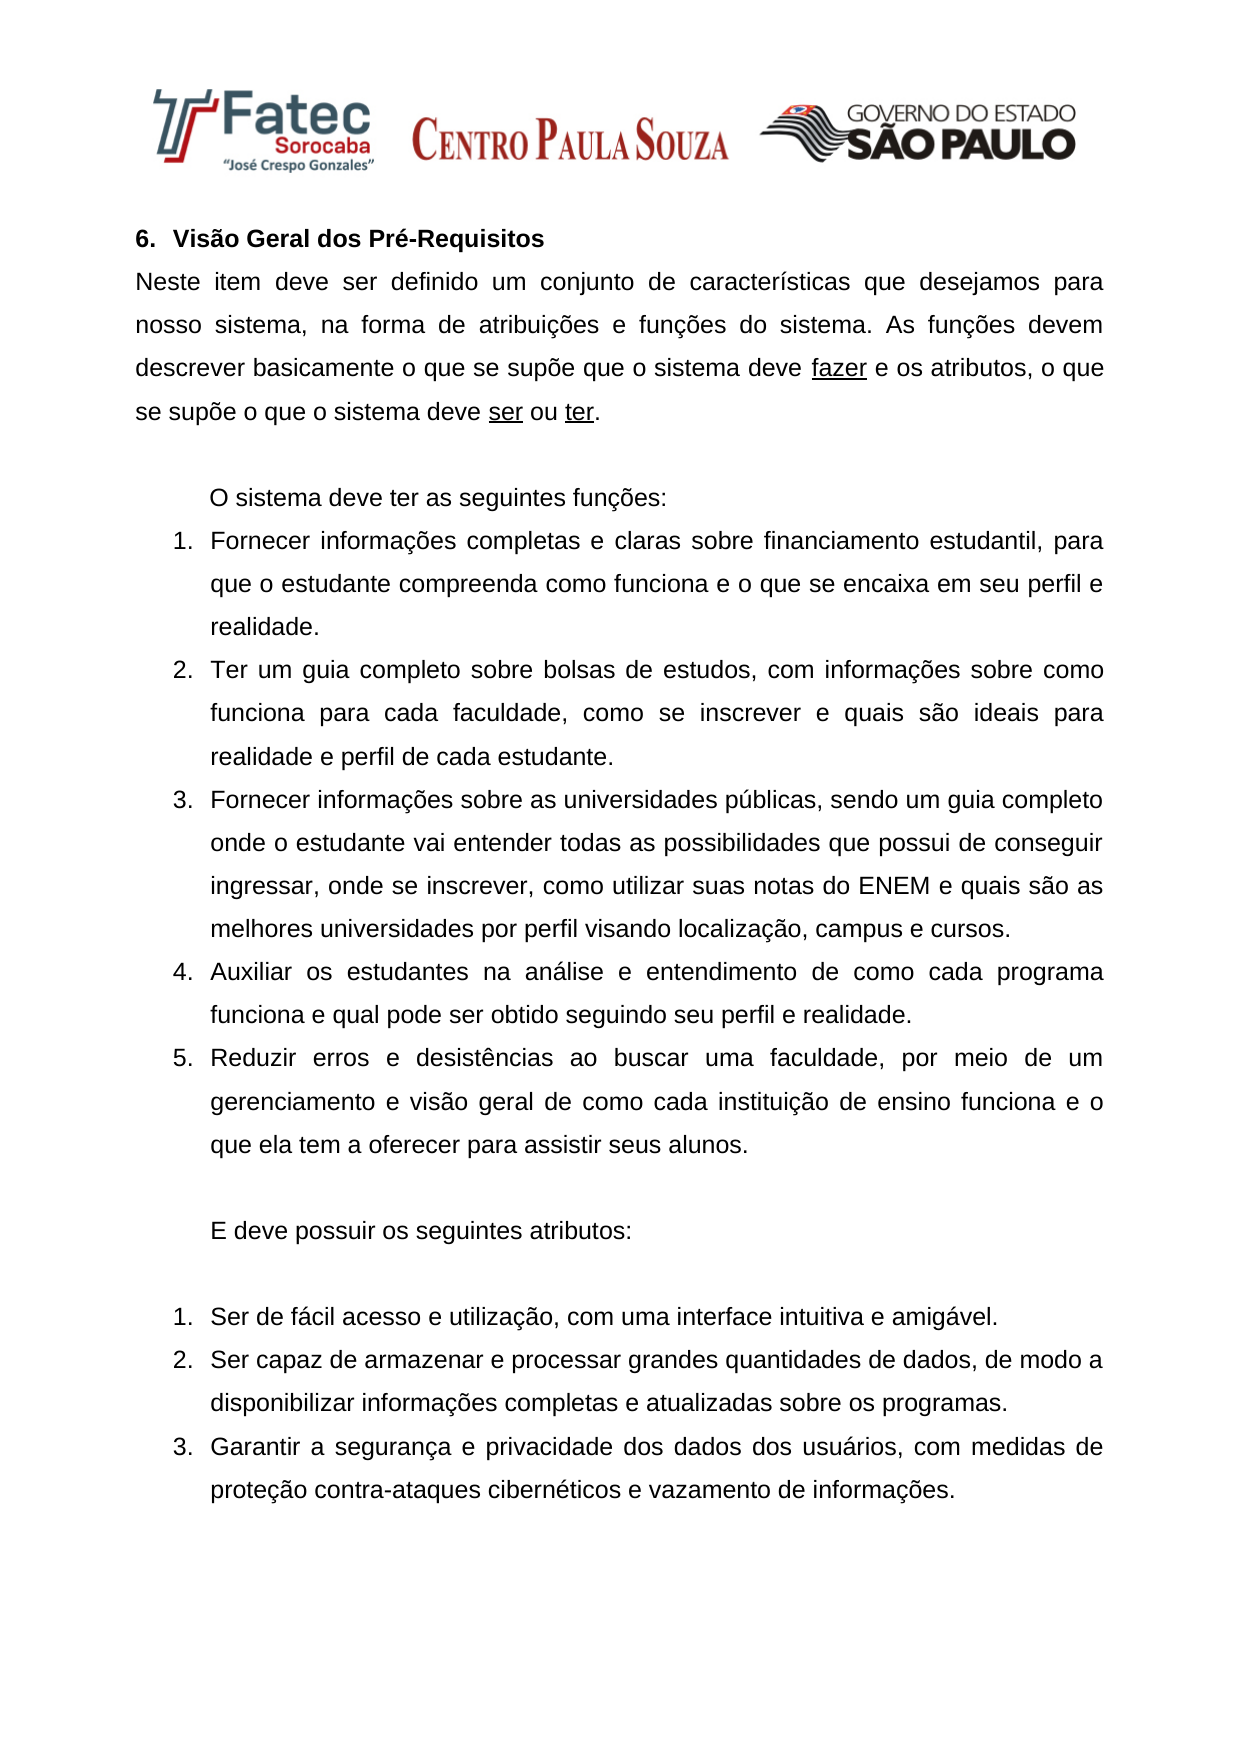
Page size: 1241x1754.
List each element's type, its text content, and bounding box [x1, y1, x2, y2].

list Ter um guia completo sobre bolsas de estudos, com informações sobre como funciona para cada faculdade, como se inscrever e quais são ideais para realidade e perfil de cada estudante. [173, 655, 1105, 770]
text Neste item deve ser definido um conjunto de características que desejamos para nosso sistema, na forma de atribuições e funções do sistema. As funções devem descrever basicamente o que se supõe que o sistema deve fazer e os atributos, o que se supõe o que o sistema deve ser ou ter. [135, 267, 1105, 425]
text O sistema deve ter as seguintes funções: [135, 483, 1105, 512]
list Ser capaz de armazenar e processar grandes quantidades de dados, de modo a disponibilizar informações completas e atualizadas sobre os programas. [173, 1345, 1105, 1417]
list Garantir a segurança e privacidade dos dados dos usuários, com medidas de proteção contra-ataques cibernéticos e vazamento de informações. [173, 1432, 1105, 1503]
picture [135, 73, 1079, 191]
list Fornecer informações sobre as universidades públicas, sendo um guia completo onde o estudante vai entender todas as possibilidades que possui de conseguir ingressar, onde se inscrever, como utilizar suas notas do ENEM e quais são as melhores universidades por perfil visando localização, campus e cursos. [173, 785, 1105, 943]
list Fornecer informações completas e claras sobre financiamento estudantil, para que o estudante compreenda como funciona e o que se encaixa em seu perfil e realidade. [173, 526, 1105, 641]
list E deve possuir os seguintes atributos: [210, 1173, 1105, 1245]
list Reduzir erros e desistências ao buscar uma faculdade, por meio de um gerenciamento e visão geral de como cada instituição de ensino funciona e o que ela tem a oferecer para assistir seus alunos. [173, 1043, 1105, 1158]
list Ser de fácil acesso e utilização, com uma interface intuitiva e amigável. [173, 1302, 1105, 1331]
list Auxiliar os estudantes na análise e entendimento de como cada programa funciona e qual pode ser obtido seguindo seu perfil e realidade. [173, 957, 1105, 1029]
list Visão Geral dos Pré-Requisitos [135, 224, 1105, 253]
